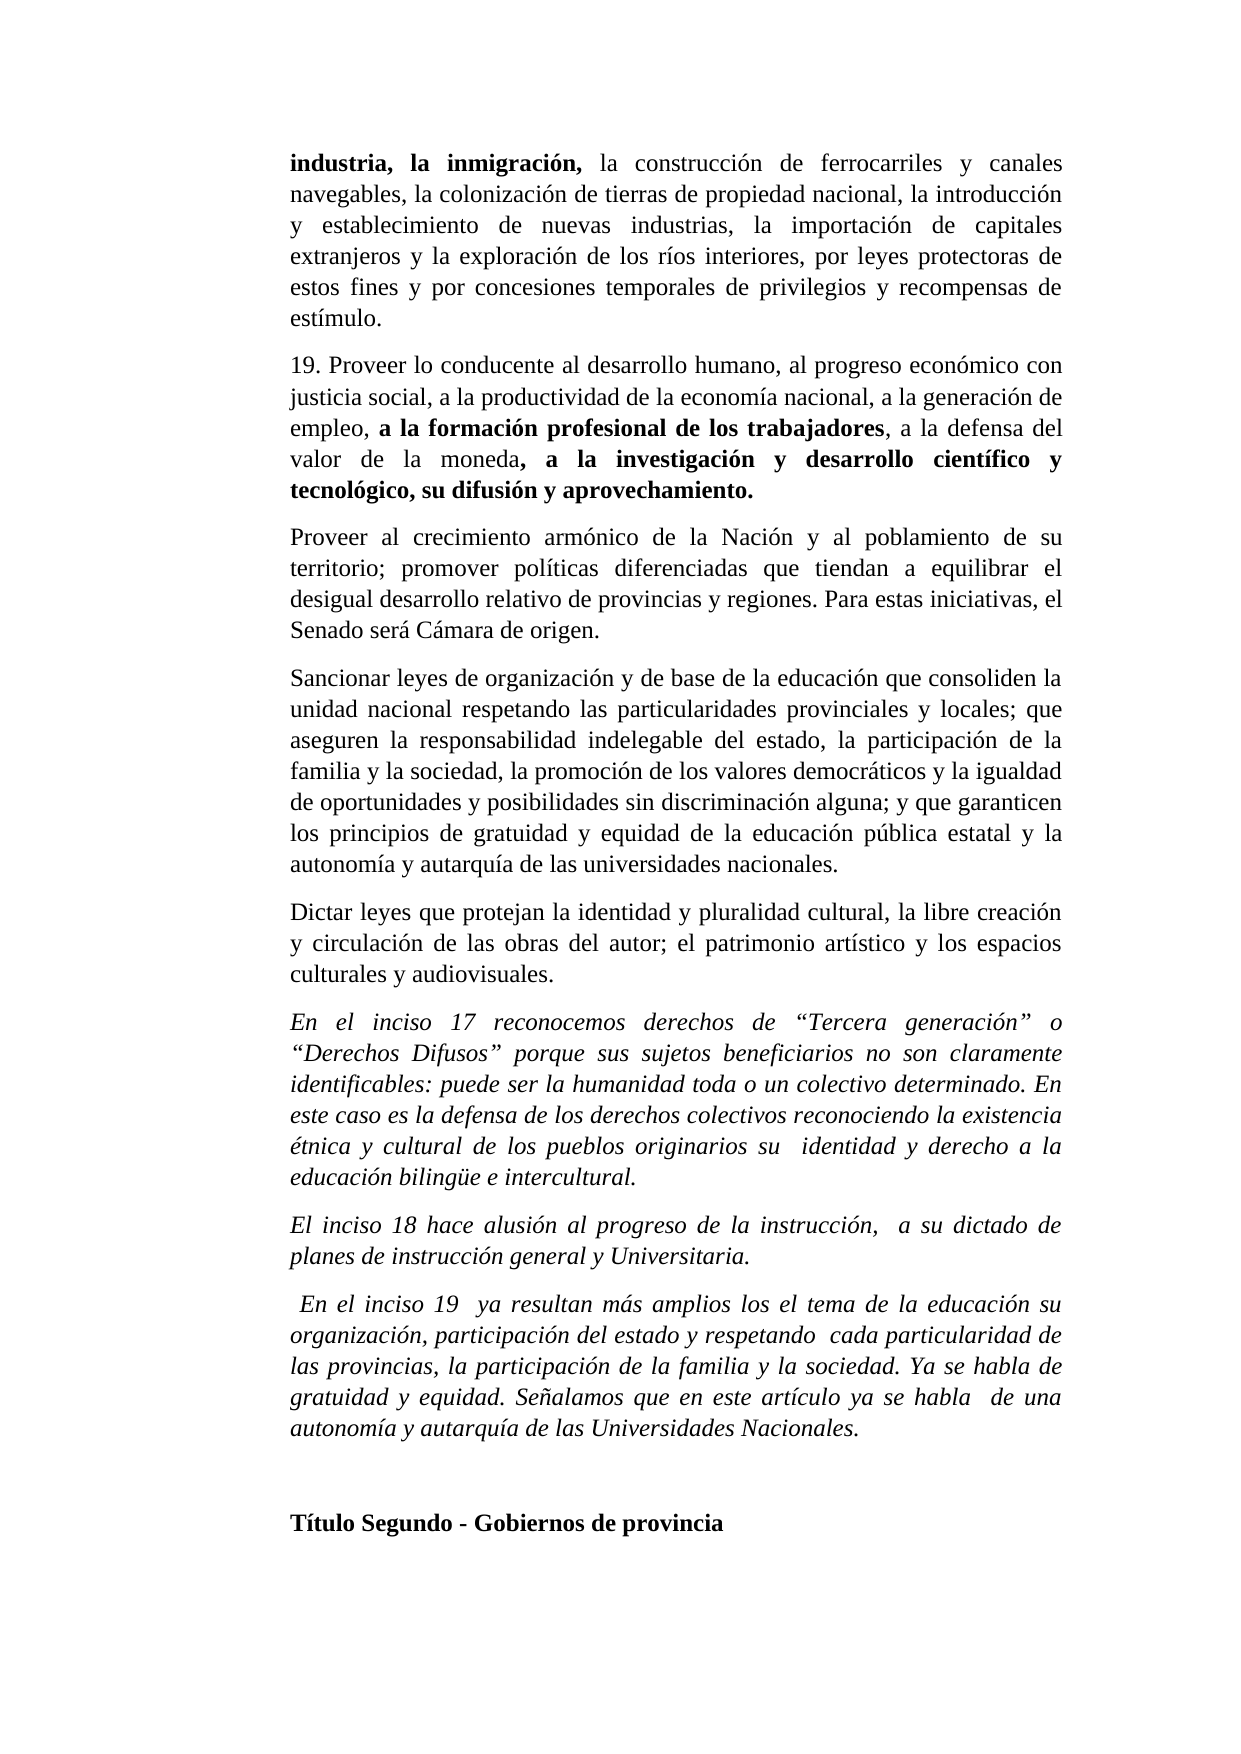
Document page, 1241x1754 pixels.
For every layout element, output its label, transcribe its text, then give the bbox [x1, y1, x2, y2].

text Sancionar leyes de organización y de base de la educación que consoliden la unidad nacional respetando las particularidades provinciales y locales; que aseguren la responsabilidad indelegable del estado, la participación de la familia y la sociedad, la promoción de los valores democráticos y la igualdad de oportunidades y posibilidades sin discriminación alguna; y que garanticen los principios de gratuidad y equidad de la educación pública estatal y la autonomía y autarquía de las universidades nacionales. [290, 663, 1063, 878]
text 19. Proveer lo conducente al desarrollo humano, al progreso económico con justicia social, a la productividad de la economía nacional, a la generación de empleo, a la formación profesional de los trabajadores, a la defensa del valor de la moneda, a la investigación y desarrollo científico y tecnológico, su difusión y aprovechamiento. [290, 351, 1063, 503]
text En el inciso 17 reconocemos derechos de “Tercera generación” o “Derechos Difusos” porque sus sujetos beneficiarios no son claramente identificables: puede ser la humanidad toda o un colectivo determinado. En este caso es la defensa de los derechos colectivos reconociendo la existencia étnica y cultural de los pueblos originarios su identidad y derecho a la educación bilingüe e intercultural. [290, 1007, 1063, 1191]
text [290, 148, 1063, 332]
text En el inciso 19 ya resultan más amplios los el tema de la educación su organización, participación del estado y respetando cada particularidad de las provincias, la participación de la familia y la sociedad. Ya se habla de gratuidad y equidad. Señalamos que en este artículo ya se habla de una autonomía y autarquía de las Universidades Nacionales. [290, 1289, 1063, 1442]
text El inciso 18 hace alusión al progreso de la instrucción, a su dictado de planes de instrucción general y Universitaria. [290, 1210, 1063, 1270]
text Dictar leyes que protejan la identidad y pluralidad cultural, la libre creación y circulación de las obras del autor; el patrimonio artístico y los espacios culturales y audiovisuales. [290, 897, 1063, 988]
text Título Segundo - Gobiernos de provincia [290, 1508, 1063, 1537]
text Proveer al crecimiento armónico de la Nación y al poblamiento de su territorio; promover políticas diferenciadas que tiendan a equilibrar el desigual desarrollo relativo de provincias y regiones. Para estas iniciativas, el Senado será Cámara de origen. [290, 522, 1063, 644]
